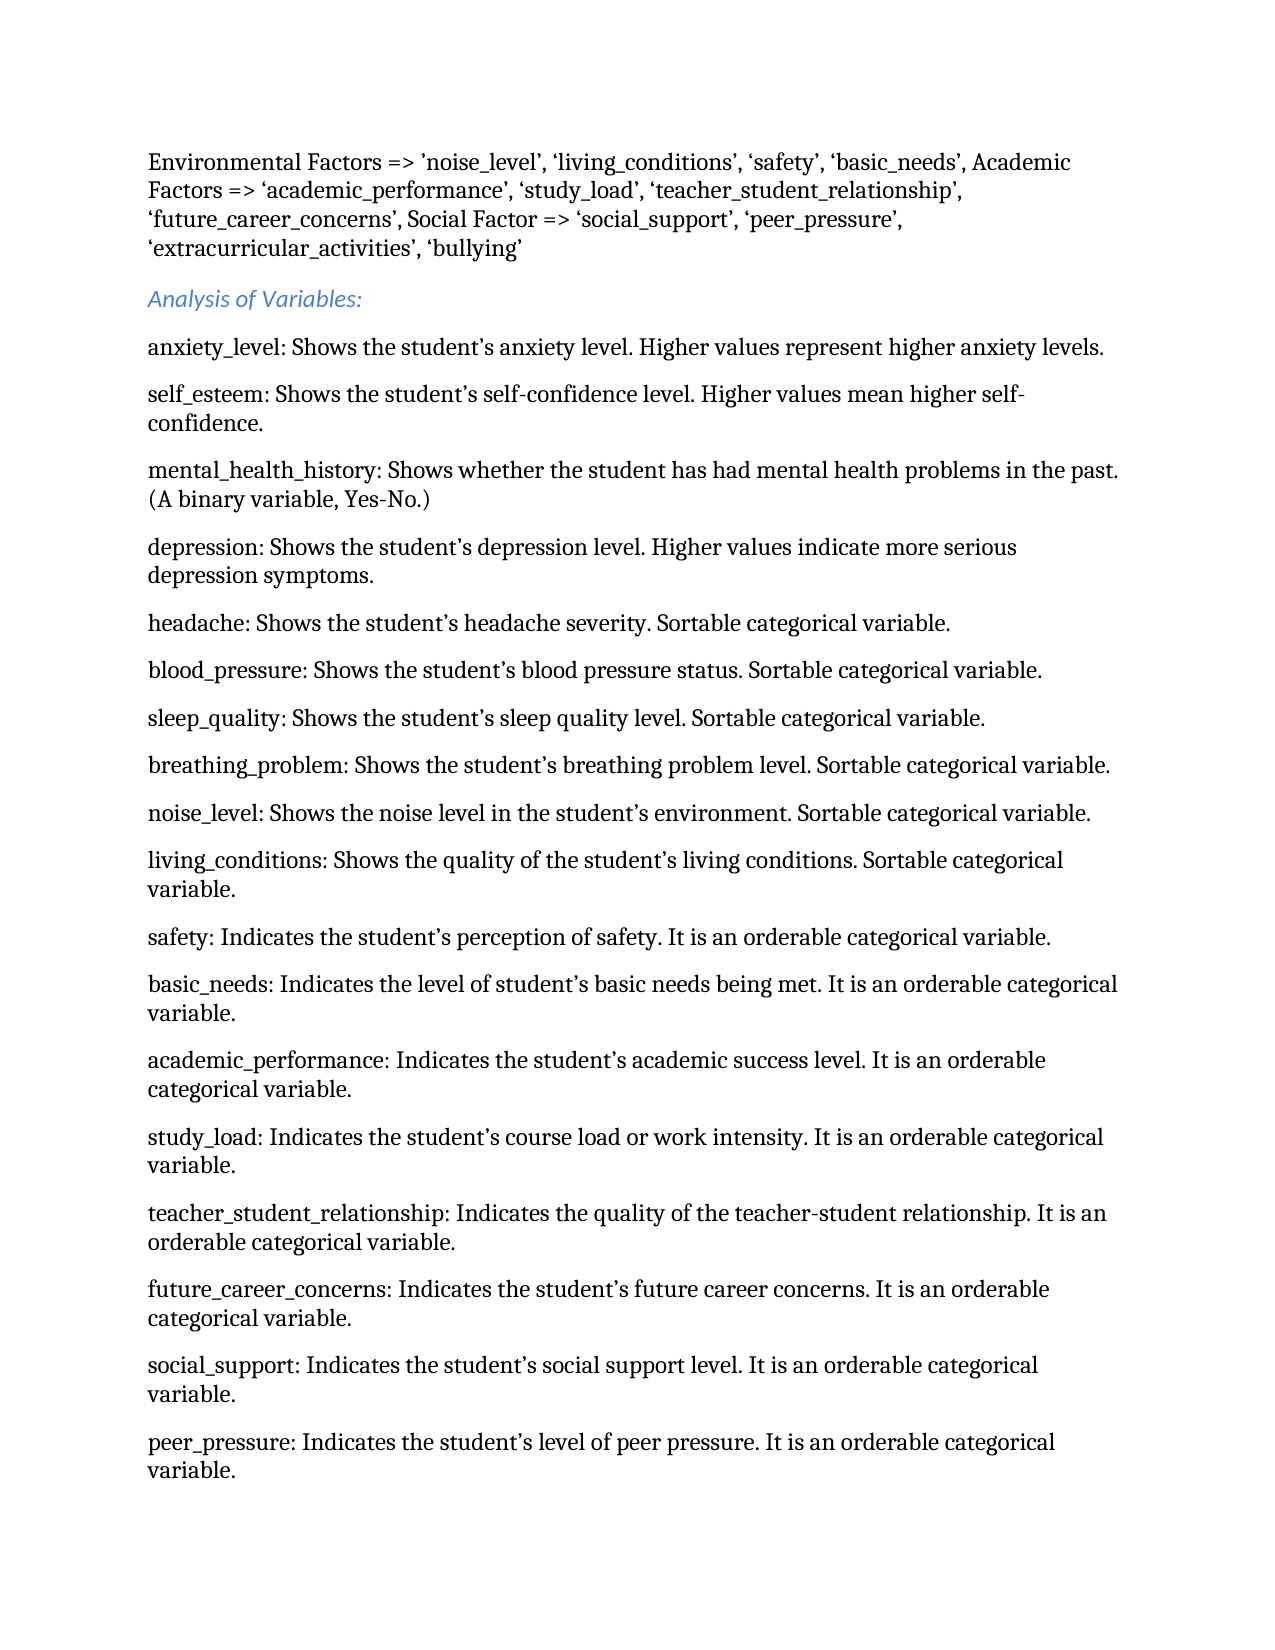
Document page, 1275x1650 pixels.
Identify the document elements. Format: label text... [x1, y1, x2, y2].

text living_conditions: Shows the quality of the student’s living conditions. Sortable categorical variable. [148, 846, 1127, 904]
text peer_pressure: Indicates the student’s level of peer pressure. It is an orderable categorical variable. [148, 1428, 1127, 1485]
text breathing_problem: Shows the student’s breathing problem level. Sortable categorical variable. [148, 751, 1127, 780]
text mental_health_history: Shows whether the student has had mental health problems in the past. (A binary variable, Yes-No.) [148, 456, 1127, 514]
text headache: Shows the student’s headache severity. Sortable categorical variable. [148, 609, 1127, 638]
text study_load: Indicates the student’s course load or work intensity. It is an orderable categorical variable. [148, 1123, 1127, 1180]
text sleep_quality: Shows the student’s sleep quality level. Sortable categorical variable. [148, 704, 1127, 733]
text social_support: Indicates the student’s social support level. It is an orderable categorical variable. [148, 1351, 1127, 1409]
text academic_performance: Indicates the student’s academic success level. It is an orderable categorical variable. [148, 1046, 1127, 1104]
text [148, 148, 1127, 263]
subtitle Analysis of Variables: [148, 283, 1127, 314]
text anxiety_level: Shows the student’s anxiety level. Higher values represent higher anxiety levels. [148, 333, 1127, 361]
text self_esteem: Shows the student’s self-confidence level. Higher values mean higher self-confidence. [148, 380, 1127, 438]
text depression: Shows the student’s depression level. Higher values indicate more serious depression symptoms. [148, 533, 1127, 590]
text teacher_student_relationship: Indicates the quality of the teacher-student relationship. It is an orderable categorical variable. [148, 1199, 1127, 1256]
text noise_level: Shows the noise level in the student’s environment. Sortable categorical variable. [148, 799, 1127, 828]
text basic_needs: Indicates the level of student’s basic needs being met. It is an orderable categorical variable. [148, 970, 1127, 1028]
text safety: Indicates the student’s perception of safety. It is an orderable categorical variable. [148, 923, 1127, 951]
text future_career_concerns: Indicates the student’s future career concerns. It is an orderable categorical variable. [148, 1275, 1127, 1333]
text blood_pressure: Shows the student’s blood pressure status. Sortable categorical variable. [148, 656, 1127, 685]
